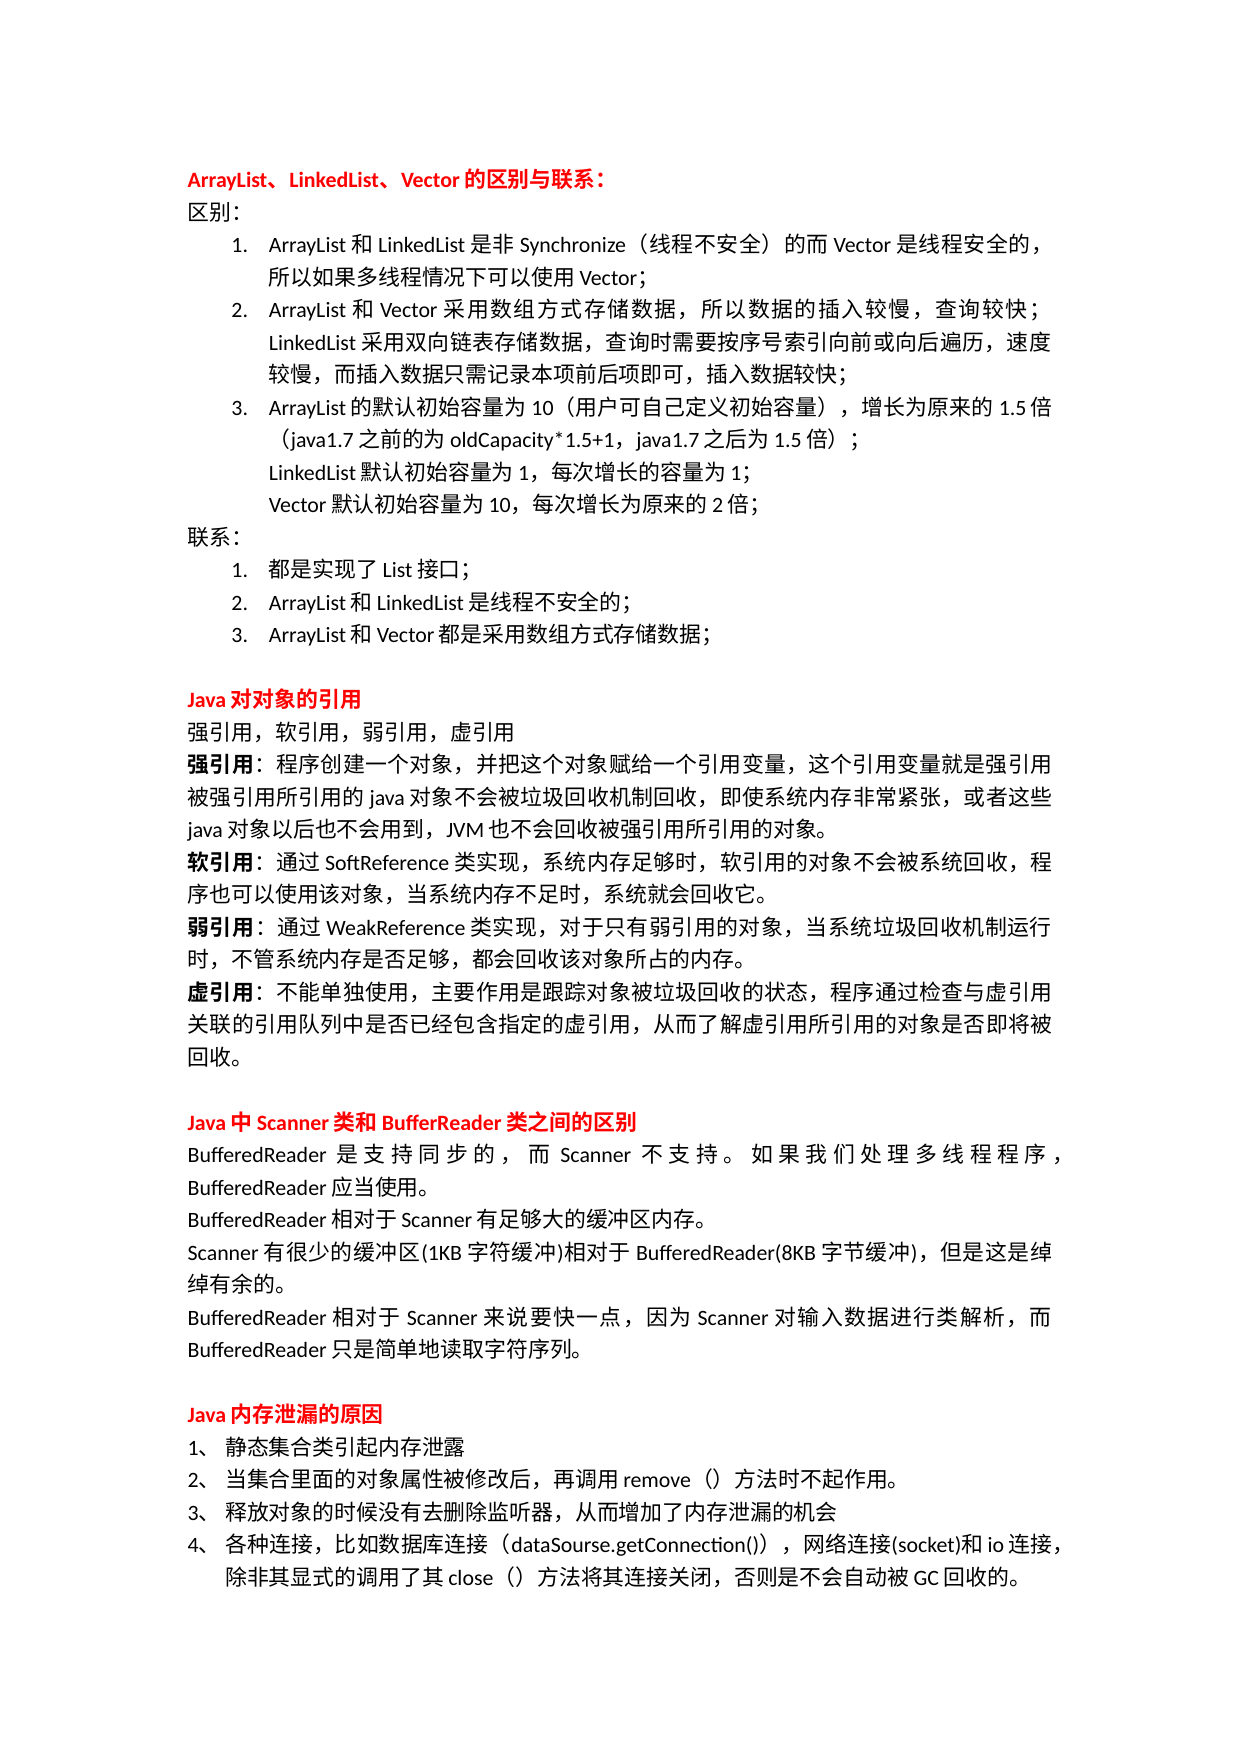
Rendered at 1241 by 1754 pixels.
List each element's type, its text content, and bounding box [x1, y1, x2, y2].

list ArrayList和Vector都是采用数组方式存储数据； [231, 617, 1053, 649]
text BufferedReader相对于Scanner有足够大的缓冲区内存。 [187, 1202, 1053, 1234]
list 静态集合类引起内存泄露 [187, 1429, 1053, 1462]
list LinkedList默认初始容量为1，每次增长的容量为1； [269, 454, 1053, 487]
text 虚引用：不能单独使用，主要作用是跟踪对象被垃圾回收的状态，程序通过检查与虚引用关联的引用队列中是否已经包含指定的虚引用，从而了解虚引用所引用的对象是否即将被回收。 [187, 974, 1053, 1072]
list ArrayList和Vector采用数组方式存储数据，所以数据的插入较慢，查询较快；LinkedList采用双向链表存储数据，查询时需要按序号索引向前或向后遍历，速度较慢，而插入数据只需记录本项前后项即可，插入数据较快； [231, 292, 1053, 389]
list 各种连接，比如数据库连接（dataSourse.getConnection()），网络连接(socket)和io连接，除非其显式的调用了其close（）方法将其连接关闭，否则是不会自动被GC 回收的。 [187, 1527, 1053, 1592]
text Java内存泄漏的原因 [187, 1397, 1053, 1429]
list ArrayList的默认初始容量为10（用户可自己定义初始容量），增长为原来的1.5倍（java1.7之前的为oldCapacity*1.5+1，java1.7之后为1.5倍）； [231, 389, 1053, 454]
text Java对对象的引用 [187, 682, 1053, 714]
list 都是实现了List接口； [231, 552, 1053, 584]
text 强引用：程序创建一个对象，并把这个对象赋给一个引用变量，这个引用变量就是强引用。被强引用所引用的java对象不会被垃圾回收机制回收，即使系统内存非常紧张，或者这些java对象以后也不会用到，JVM也不会回收被强引用所引用的对象。 [187, 747, 1053, 844]
list 释放对象的时候没有去删除监听器，从而增加了内存泄漏的机会 [187, 1494, 1053, 1527]
text 区别： [187, 194, 1053, 227]
text 联系： [187, 519, 1053, 552]
text Java中Scanner类和BufferReader类之间的区别 [187, 1104, 1053, 1137]
text BufferedReader相对于Scanner来说要快一点，因为Scanner对输入数据进行类解析，而BufferedReader只是简单地读取字符序列。 [187, 1299, 1053, 1364]
text 弱引用：通过WeakReference类实现，对于只有弱引用的对象，当系统垃圾回收机制运行时，不管系统内存是否足够，都会回收该对象所占的内存。 [187, 909, 1053, 974]
text 软引用：通过SoftReference类实现，系统内存足够时，软引用的对象不会被系统回收，程序也可以使用该对象，当系统内存不足时，系统就会回收它。 [187, 844, 1053, 909]
text BufferedReader是支持同步的，而Scanner不支持。如果我们处理多线程程序，BufferedReader应当使用。 [187, 1137, 1053, 1202]
list ArrayList和LinkedList是线程不安全的； [231, 584, 1053, 617]
text ArrayList、LinkedList、Vector的区别与联系： [187, 162, 1053, 194]
list Vector默认初始容量为10，每次增长为原来的2倍； [269, 487, 1053, 519]
text Scanner有很少的缓冲区(1KB字符缓冲)相对于BufferedReader(8KB字节缓冲)，但是这是绰绰有余的。 [187, 1234, 1053, 1299]
text 强引用，软引用，弱引用，虚引用 [187, 714, 1053, 747]
list ArrayList和LinkedList是非Synchronize（线程不安全）的而Vector是线程安全的，所以如果多线程情况下可以使用Vector； [231, 227, 1053, 292]
list 当集合里面的对象属性被修改后，再调用remove（）方法时不起作用。 [187, 1462, 1053, 1494]
